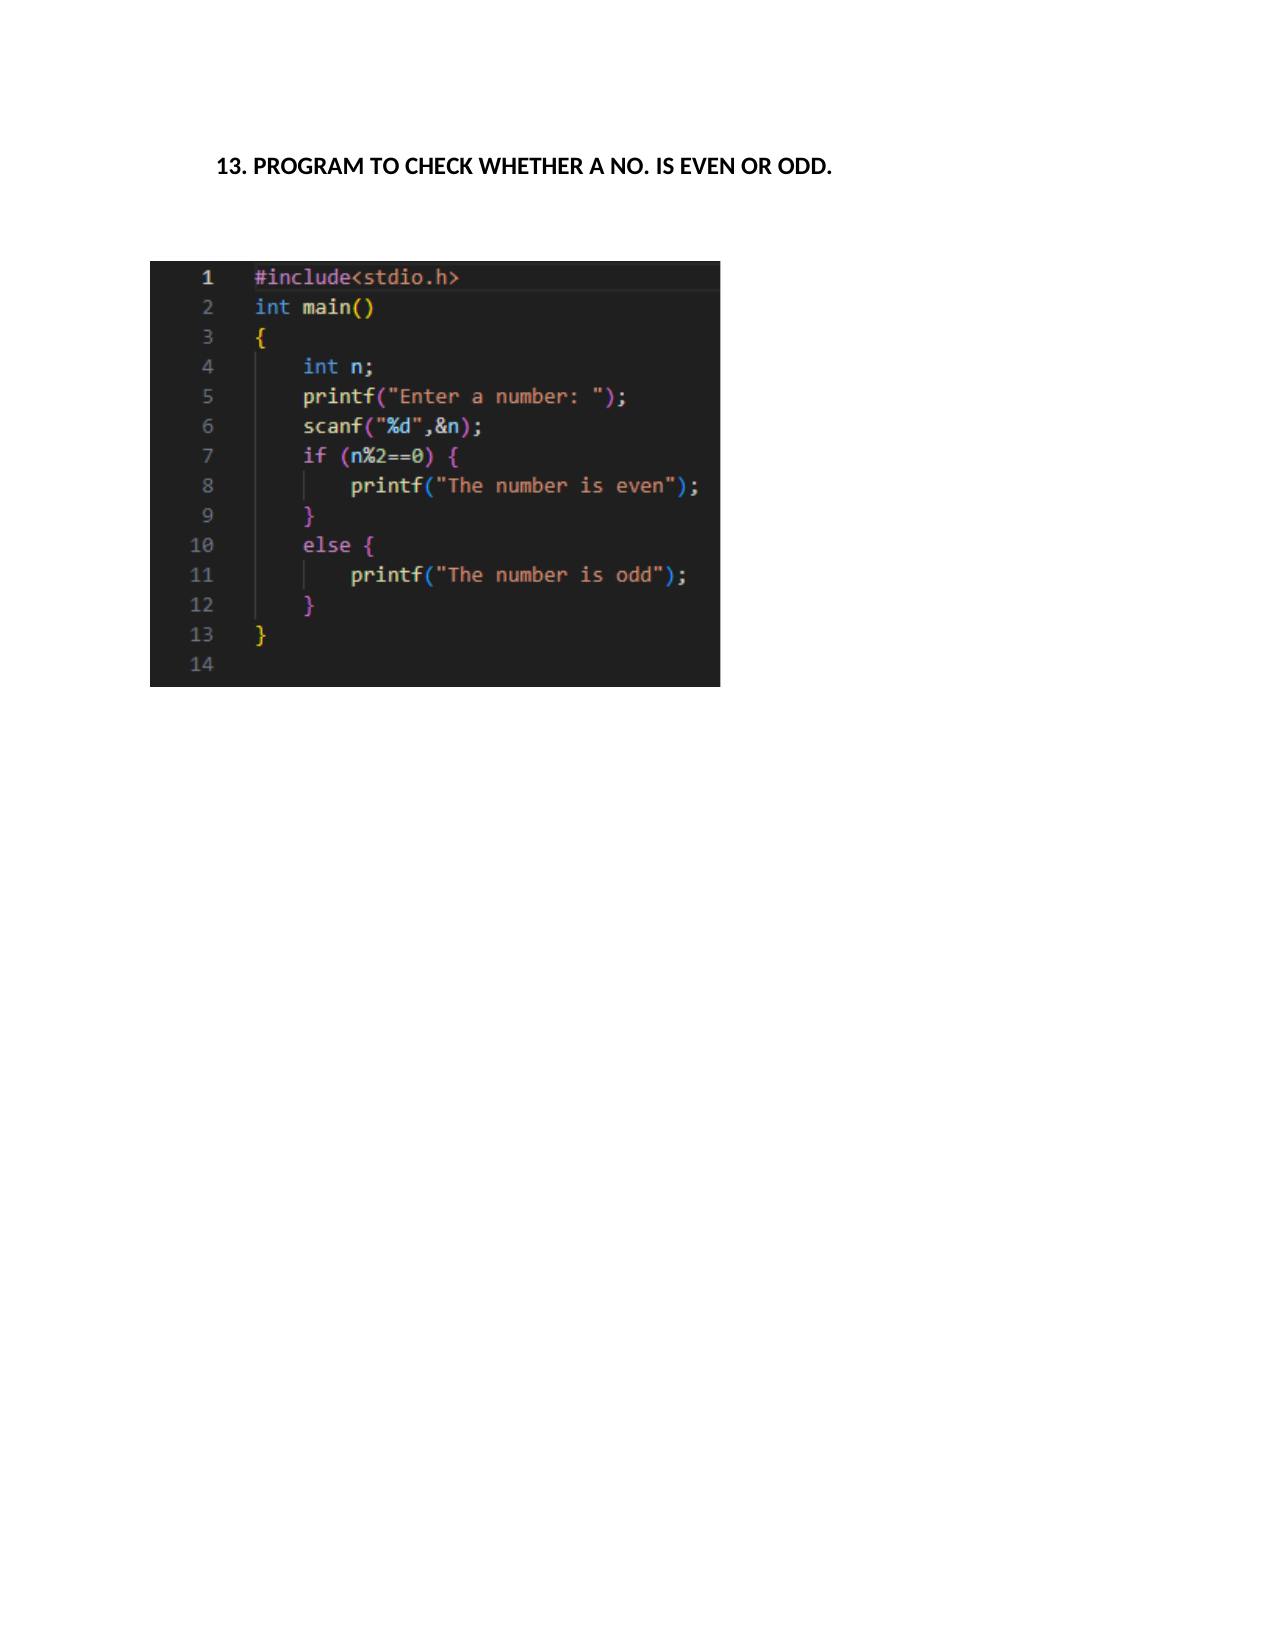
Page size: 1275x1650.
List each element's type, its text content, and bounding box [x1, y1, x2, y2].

picture [150, 261, 721, 687]
list PROGRAM TO CHECK WHETHER A NO. IS EVEN OR ODD. [216, 150, 1125, 181]
